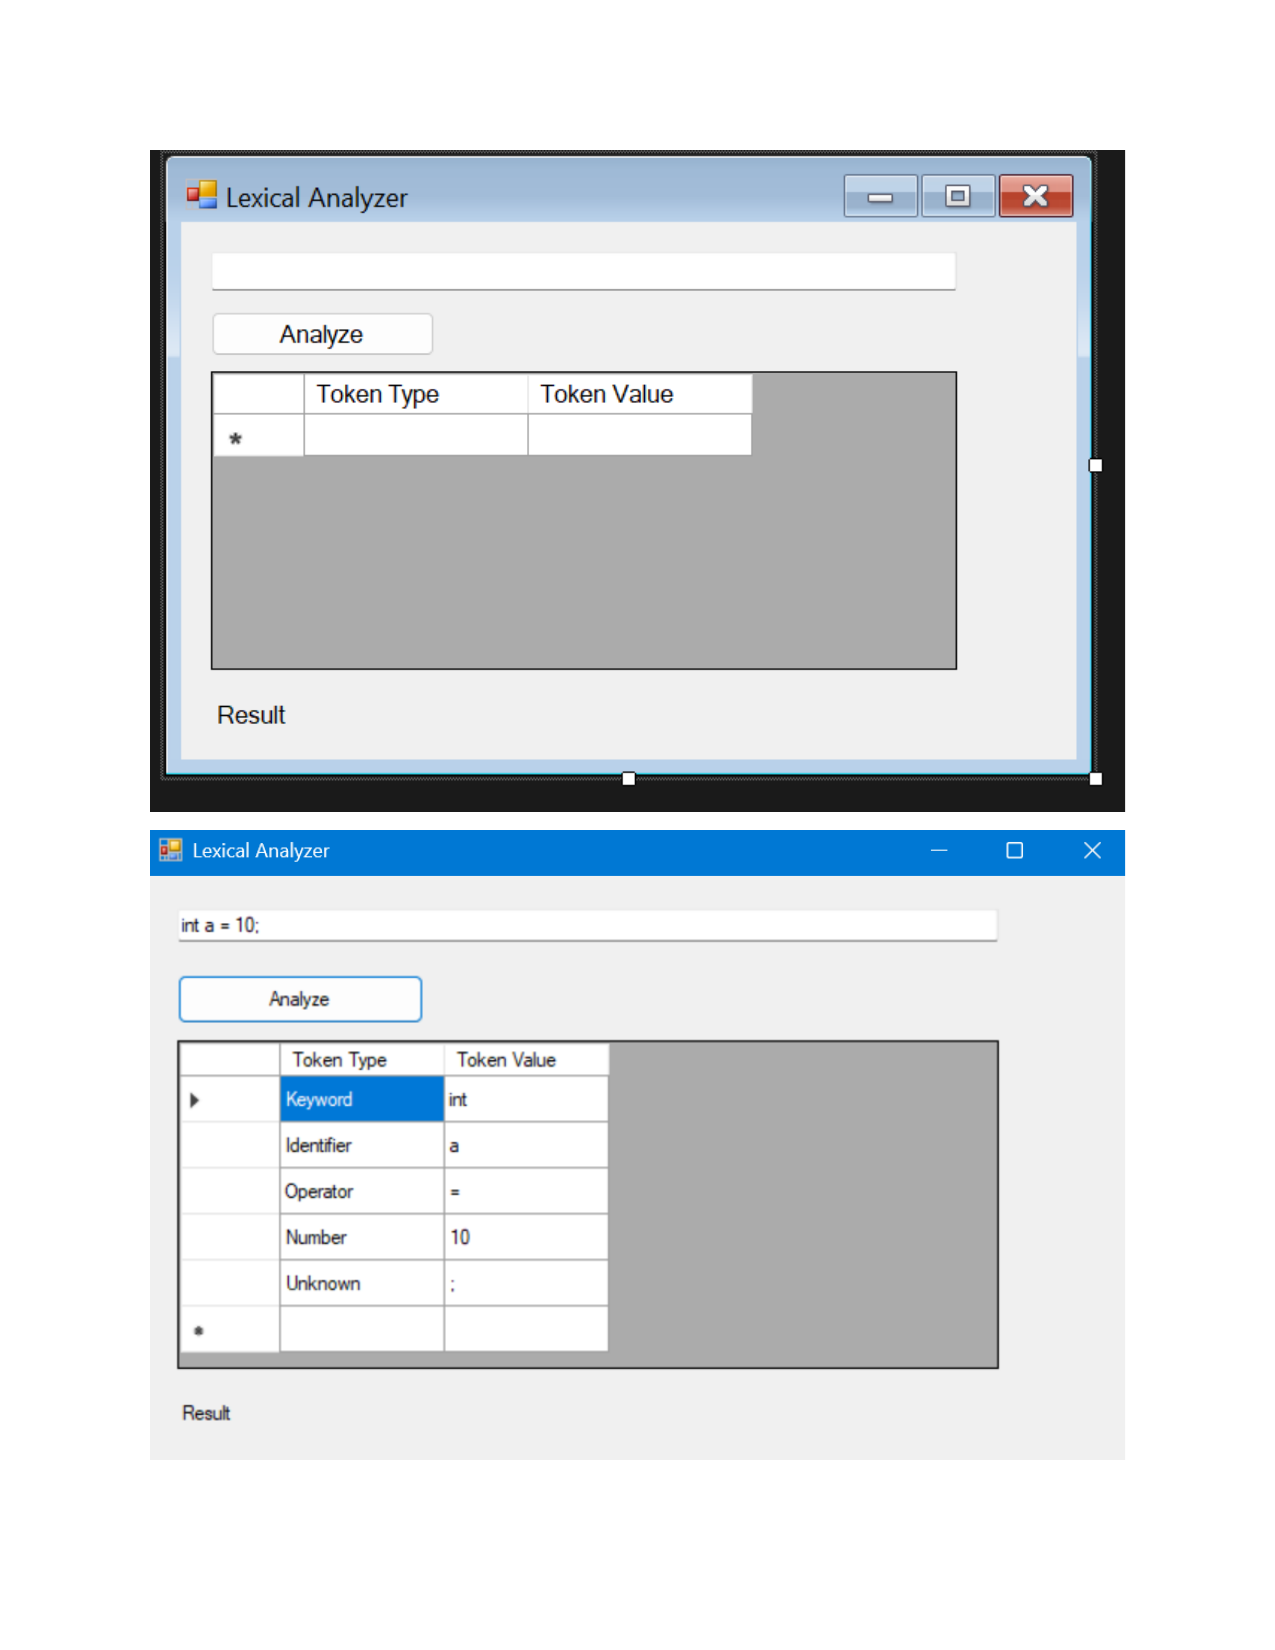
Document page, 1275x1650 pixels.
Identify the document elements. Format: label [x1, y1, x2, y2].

picture [150, 150, 1125, 812]
picture [150, 830, 1125, 1460]
